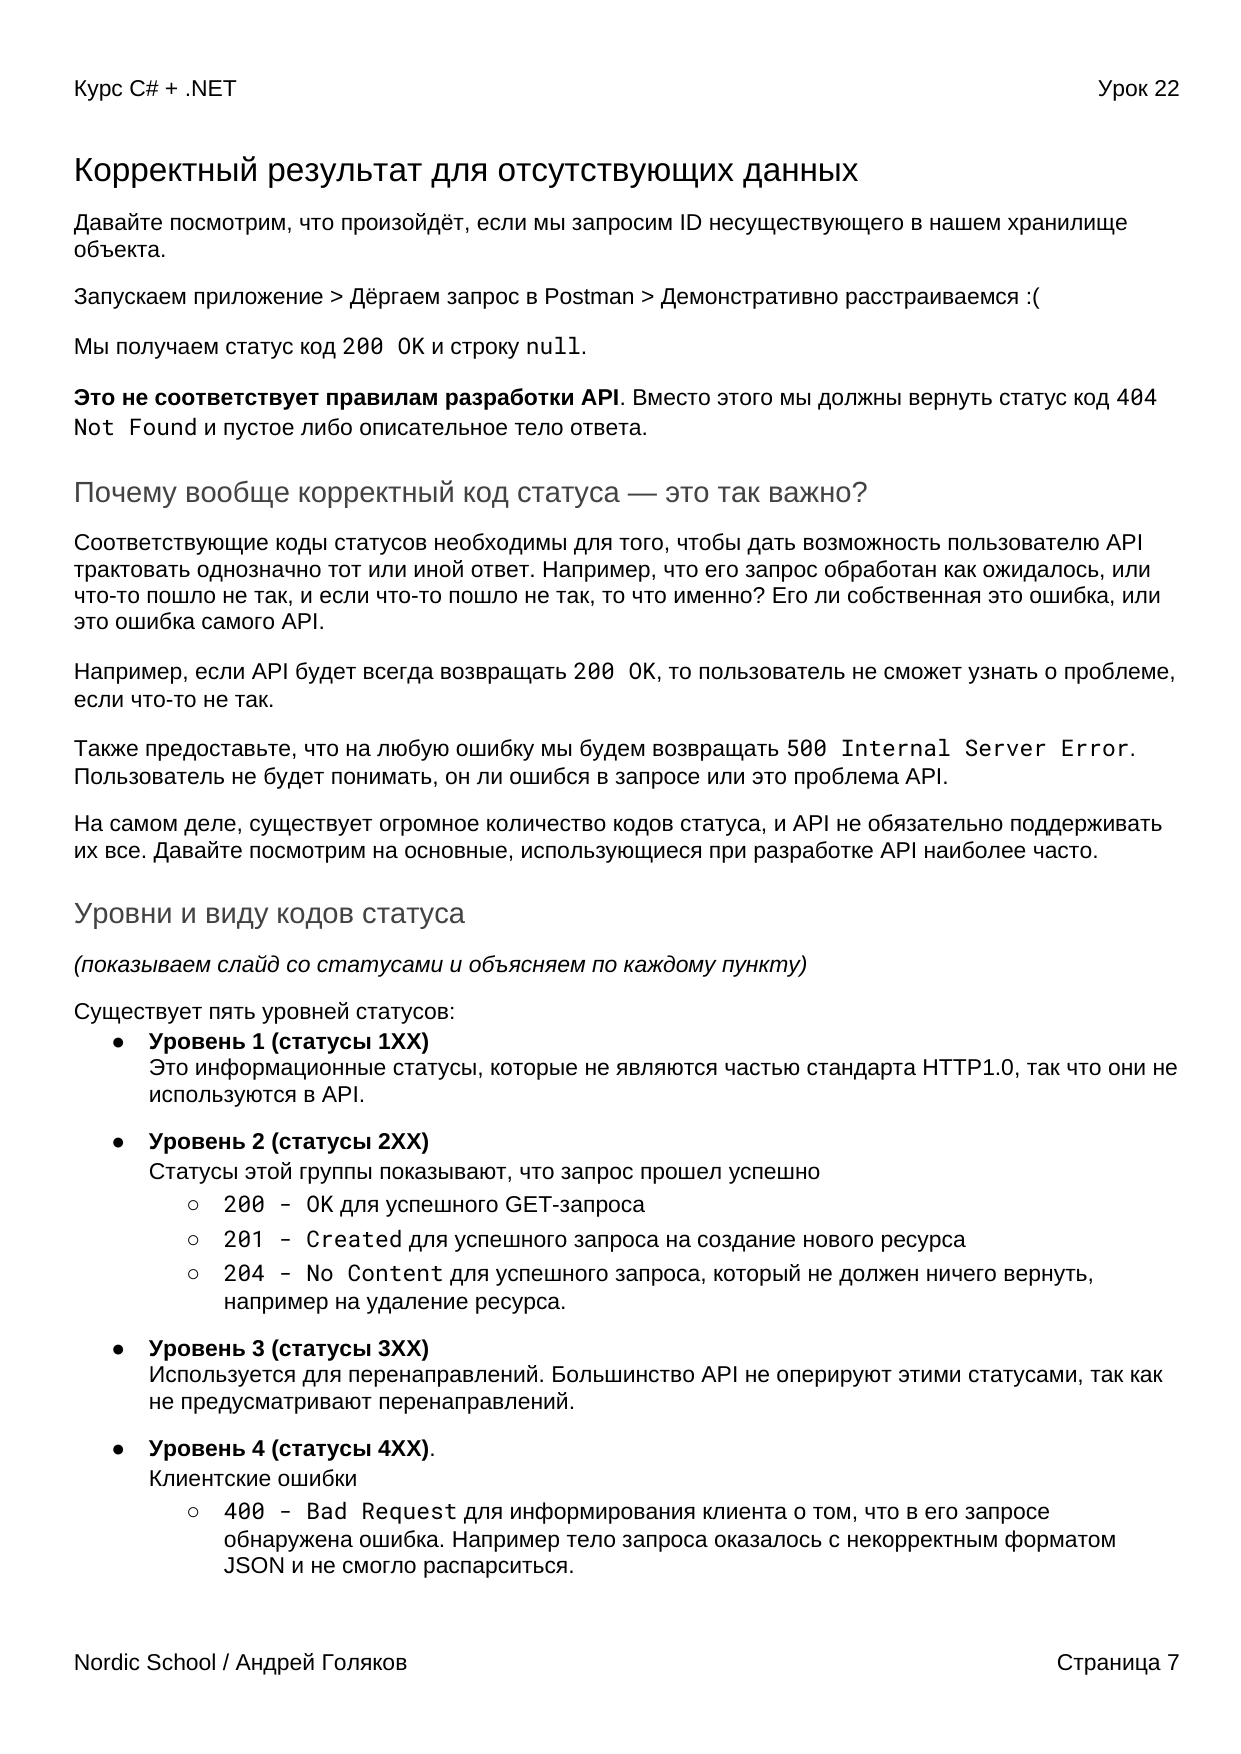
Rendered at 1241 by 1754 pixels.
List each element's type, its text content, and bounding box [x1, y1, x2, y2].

text (показываем слайд со статусами и объясняем по каждому пункту) [74, 951, 1180, 977]
list Уровень 3 (статусы 3XX) Используется для перенаправлений. Большинство API не оперируют этими статусами, так как не предусматривают перенаправлений. [111, 1335, 1180, 1414]
list Уровень 4 (статусы 4XX). Клиентские ошибки [111, 1435, 1180, 1492]
text Также предоставьте, что на любую ошибку мы будем возвращать 500 Internal Server Error. Пользователь не будет понимать, он ли ошибся в запросе или это проблема API. [74, 733, 1180, 789]
subtitle Корректный результат для отсутствующих данных [74, 150, 1180, 188]
text Это не соответствует правилам разработки API. Вместо этого мы должны вернуть статус код 404 Not Found и пустое либо описательное тело ответа. [74, 381, 1180, 441]
list 201 - Created для успешного запроса на создание нового ресурса [186, 1223, 1180, 1253]
text На самом деле, существует огромное количество кодов статуса, и API не обязательно поддерживать их все. Давайте посмотрим на основные, использующиеся при разработке API наиболее часто. [74, 810, 1180, 863]
list Уровень 2 (статусы 2XX) Статусы этой группы показывают, что запрос прошел успешно [111, 1128, 1180, 1184]
list 400 - Bad Request для информирования клиента о том, что в его запросе обнаружена ошибка. Например тело запроса оказалось с некорректным форматом JSON и не смогло распарситься. [186, 1495, 1180, 1578]
text Соответствующие коды статусов необходимы для того, чтобы дать возможность пользователю API трактовать однозначно тот или иной ответ. Например, что его запрос обработан как ожидалось, или что-то пошло не так, и если что-то пошло не так, то что именно? Его ли собственная это ошибка, или это ошибка самого API. [74, 529, 1180, 634]
text Существует пять уровней статусов: [74, 998, 1180, 1024]
list Уровень 1 (статусы 1XX) Это информационные статусы, которые не являются частью стандарта HTTP1.0, так что они не используются в API. [111, 1028, 1180, 1107]
list 204 - No Content для успешного запроса, который не должен ничего вернуть, например на удаление ресурса. [186, 1258, 1180, 1314]
subtitle Почему вообще корректный код статуса — это так важно? [74, 475, 1180, 508]
text Например, если API будет всегда возвращать 200 OK, то пользователь не сможет узнать о проблеме, если что-то не так. [74, 655, 1180, 712]
text Запускаем приложение > Дёргаем запрос в Postman > Демонстративно расстраиваемся :( [74, 283, 1180, 309]
subtitle Уровни и виду кодов статуса [74, 896, 1180, 930]
text Мы получаем статус код 200 OK и строку null. [74, 330, 1180, 360]
text Давайте посмотрим, что произойдёт, если мы запросим ID несуществующего в нашем хранилище объекта. [74, 209, 1180, 262]
list 200 - OK для успешного GET-запроса [186, 1188, 1180, 1218]
